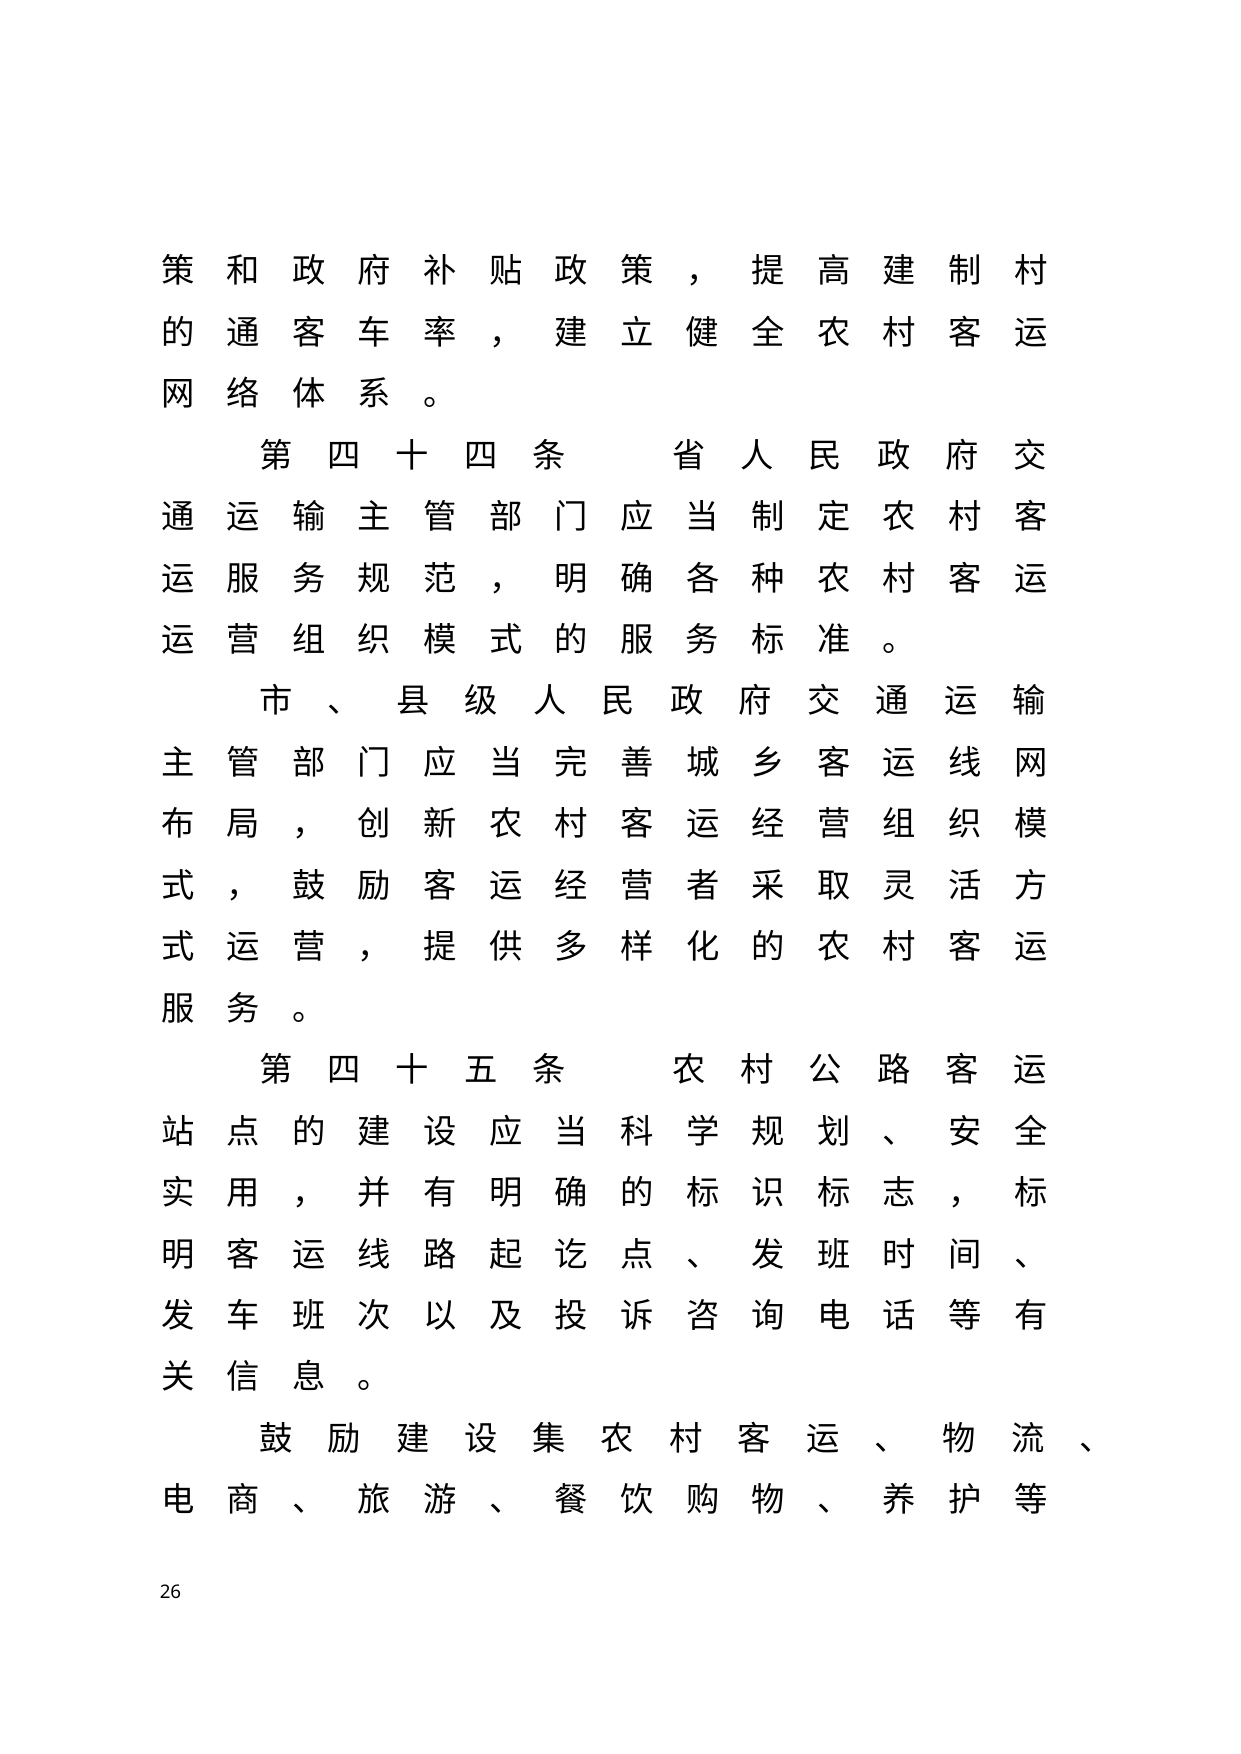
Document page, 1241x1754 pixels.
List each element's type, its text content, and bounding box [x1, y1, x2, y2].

text 第四十四条 省人民政府交通运输主管部门应当制定农村客运服务规范，明确各种农村客运运营组织模式的服务标准。 [161, 422, 1079, 668]
text 市、县级人民政府交通运输主管部门应当完善城乡客运线网布局，创新农村客运经营组织模式，鼓励客运经营者采取灵活方式运营，提供多样化的农村客运服务。 [161, 668, 1079, 1036]
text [161, 237, 1079, 422]
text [161, 1405, 1079, 1528]
text 第四十五条 农村公路客运站点的建设应当科学规划、安全实用，并有明确的标识标志，标明客运线路起讫点、发班时间、发车班次以及投诉咨询电话等有关信息。 [161, 1036, 1079, 1405]
